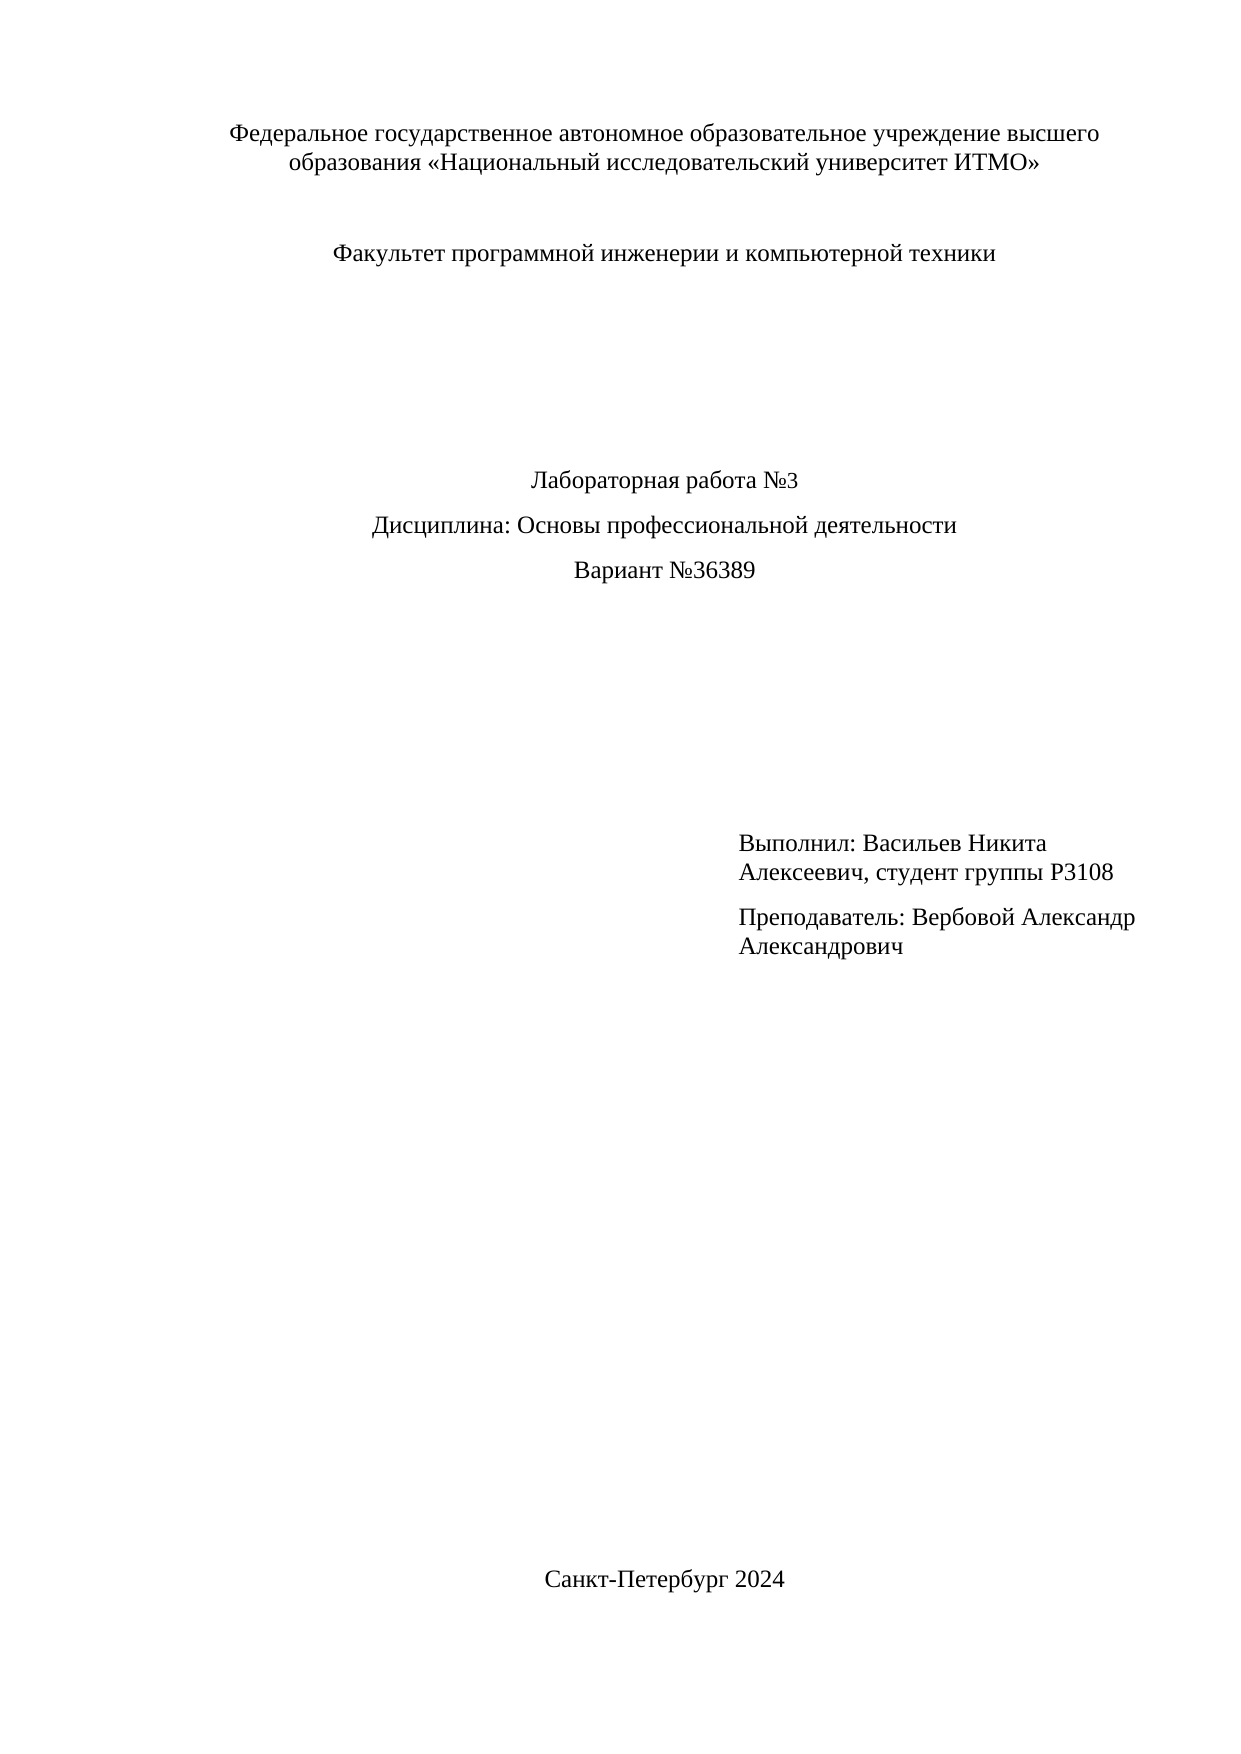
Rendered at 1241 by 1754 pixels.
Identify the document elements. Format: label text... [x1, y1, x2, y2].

text Вариант №36389 [177, 556, 1152, 584]
text Санкт-Петербург 2024 [177, 1564, 1152, 1593]
text Федеральное государственное автономное образовательное учреждение высшего образования «Национальный исследовательский университет ИТМО» [177, 118, 1152, 176]
text Факультет программной инженерии и компьютерной техники [177, 238, 1152, 266]
text Выполнил: Васильев Никита Алексеевич, студент группы P3108 [738, 828, 1152, 886]
text Преподаватель: Вербовой Александр Александрович [738, 902, 1152, 960]
text Дисциплина: Основы профессиональной деятельности [177, 510, 1152, 539]
text Лабораторная работа №3 [177, 465, 1152, 493]
